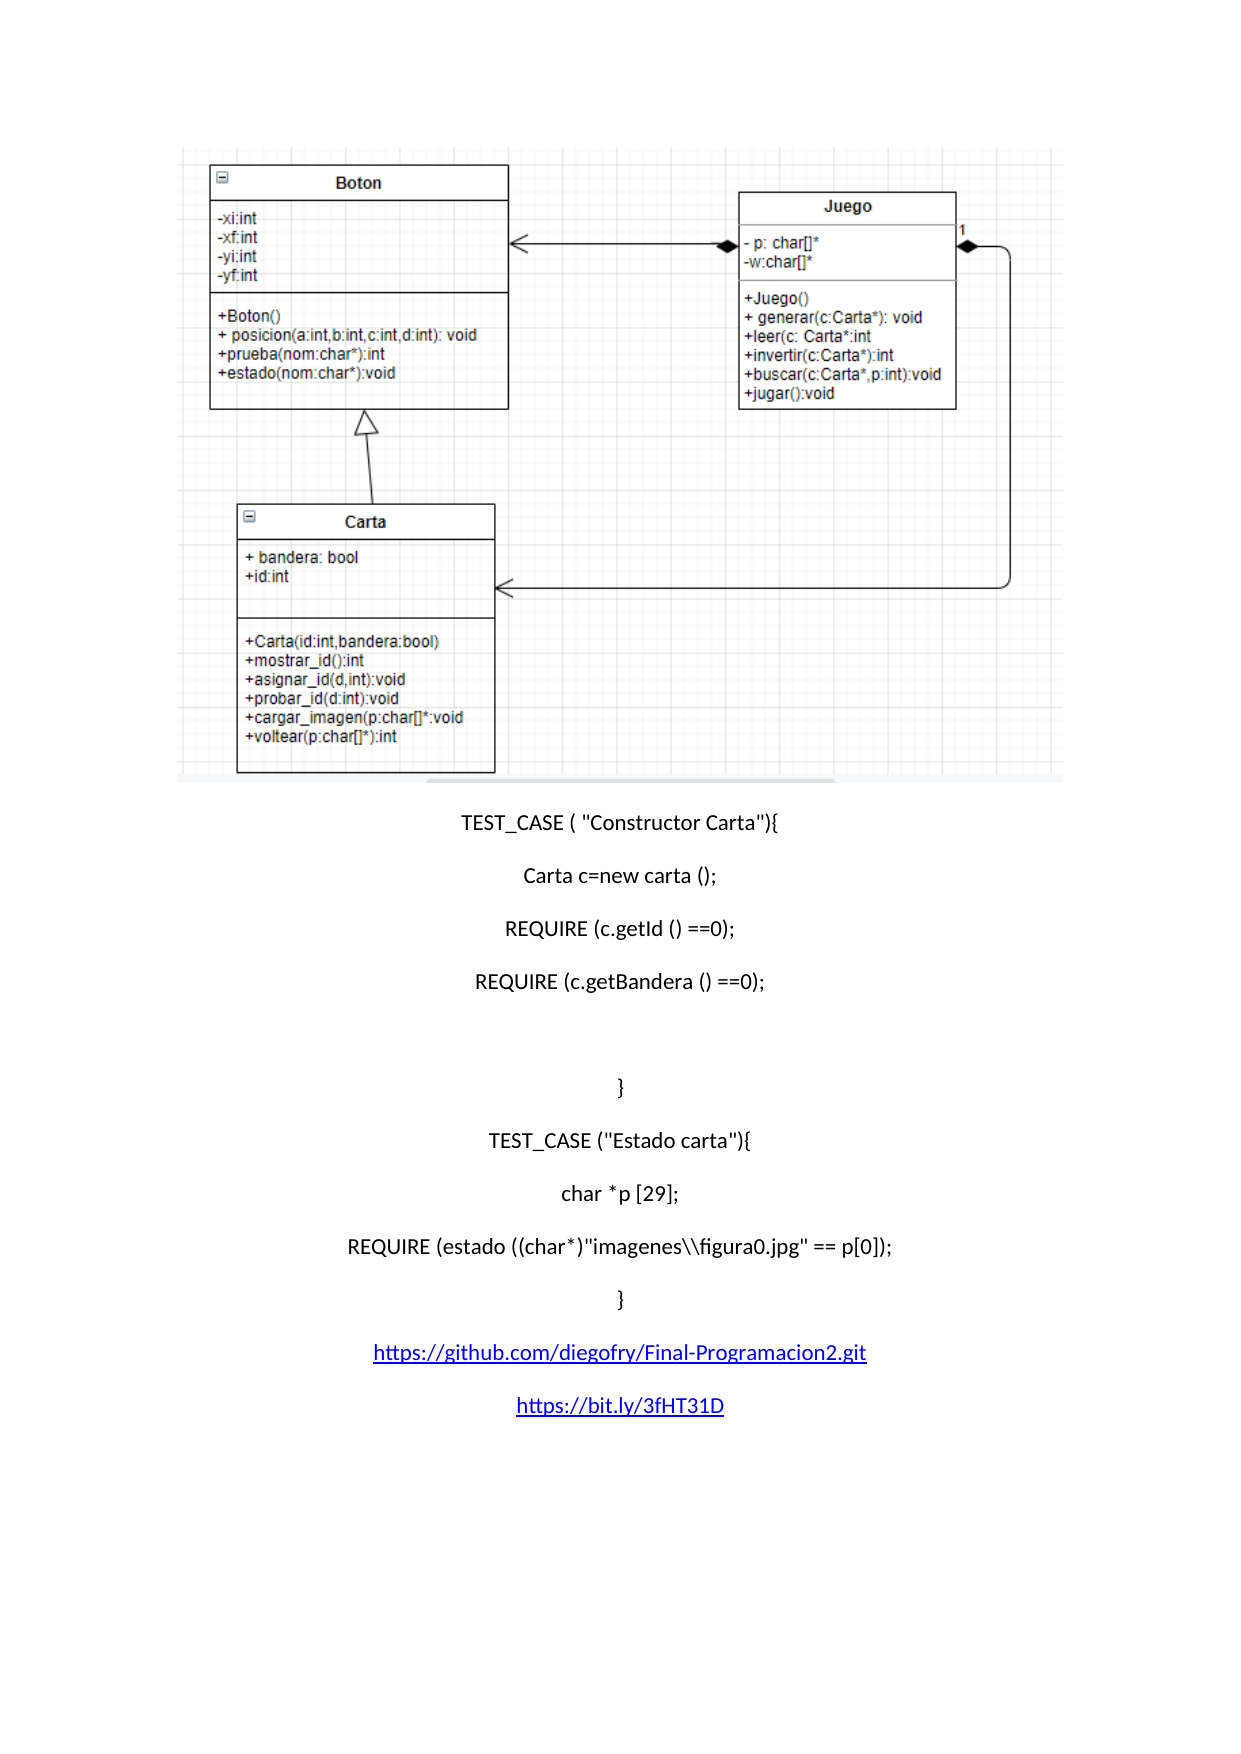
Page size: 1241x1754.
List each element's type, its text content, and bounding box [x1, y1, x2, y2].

text https://bit.ly/3fHT31D [177, 1391, 1063, 1419]
text TEST_CASE ("Estado carta"){ [177, 1126, 1063, 1154]
picture [177, 147, 1063, 783]
text } [177, 1073, 1063, 1101]
text REQUIRE (c.getBandera () ==0); [177, 967, 1063, 995]
text Carta c=new carta (); [177, 861, 1063, 889]
text https://github.com/diegofry/Final-Programacion2.git [177, 1338, 1063, 1366]
text } [177, 1285, 1063, 1313]
text TEST_CASE ( "Constructor Carta"){ [177, 808, 1063, 836]
text REQUIRE (c.getId () ==0); [177, 914, 1063, 942]
text REQUIRE (estado ((char*)"imagenes\\figura0.jpg" == p[0]); [177, 1232, 1063, 1260]
text char *p [29]; [177, 1179, 1063, 1207]
